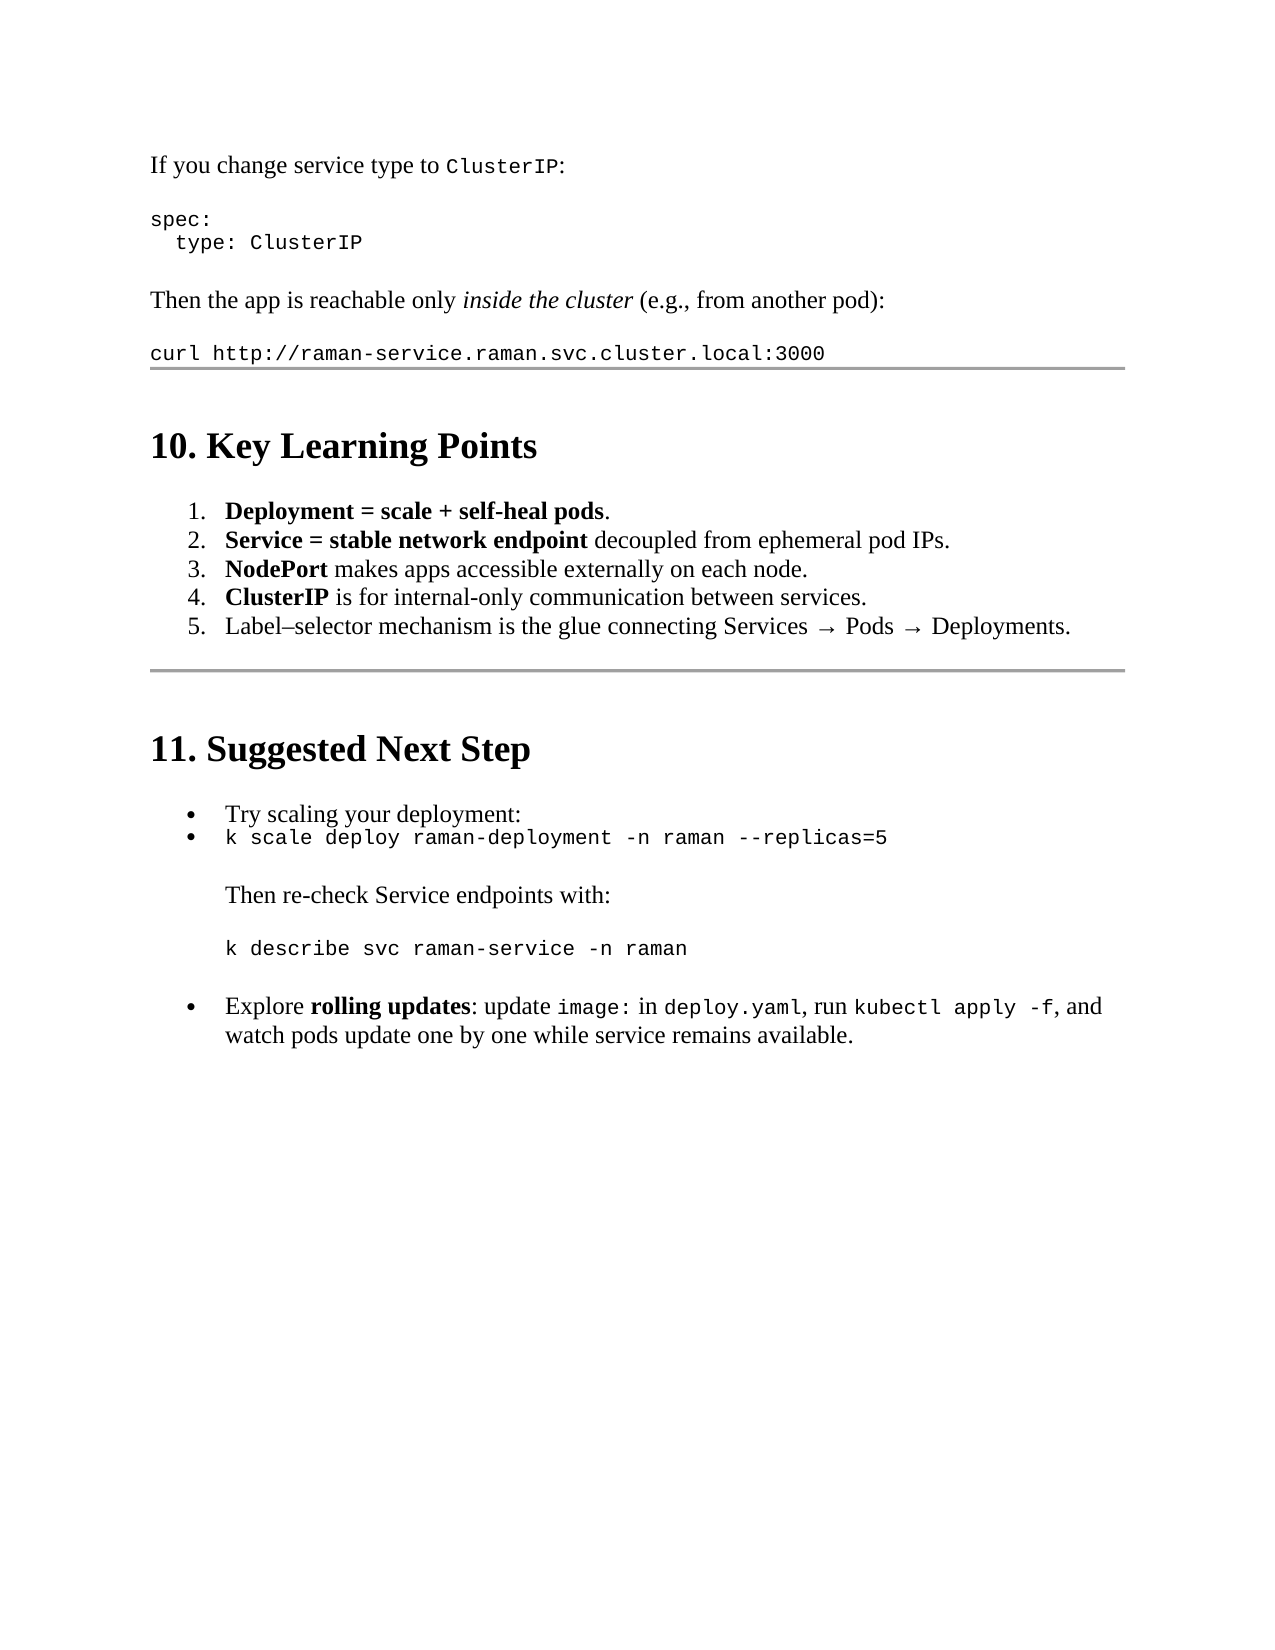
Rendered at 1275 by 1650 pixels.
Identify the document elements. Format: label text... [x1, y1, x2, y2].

text type: ClusterIP [150, 232, 1125, 256]
list NodePort makes apps accessible externally on each node. [187, 554, 1125, 582]
list Service = stable network endpoint decoupled from ephemeral pod IPs. [187, 525, 1125, 554]
text Then the app is reachable only inside the cluster (e.g., from another pod): [150, 285, 1125, 314]
list Explore rolling updates: update image: in deploy.yaml, run kubectl apply -f, and watch pods update one by one while service remains available. [187, 991, 1125, 1049]
text Then re-check Service endpoints with: [225, 880, 1125, 909]
list ClusterIP is for internal-only communication between services. [187, 582, 1125, 611]
text spec: [150, 209, 1125, 232]
text k describe svc raman-service -n raman [225, 938, 1125, 962]
text curl http://raman-service.raman.svc.cluster.local:3000 [150, 343, 1125, 366]
text If you change service type to ClusterIP: [150, 150, 1125, 179]
list Label–selector mechanism is the glue connecting Services → Pods → Deployments. [187, 611, 1125, 640]
list k scale deploy raman-deployment -n raman --replicas=5 [187, 827, 1125, 851]
list Try scaling your deployment: [187, 799, 1125, 827]
text 11. Suggested Next Step [150, 726, 1125, 769]
text 10. Key Learning Points [150, 424, 1125, 467]
list Deployment = scale + self-heal pods. [187, 496, 1125, 525]
